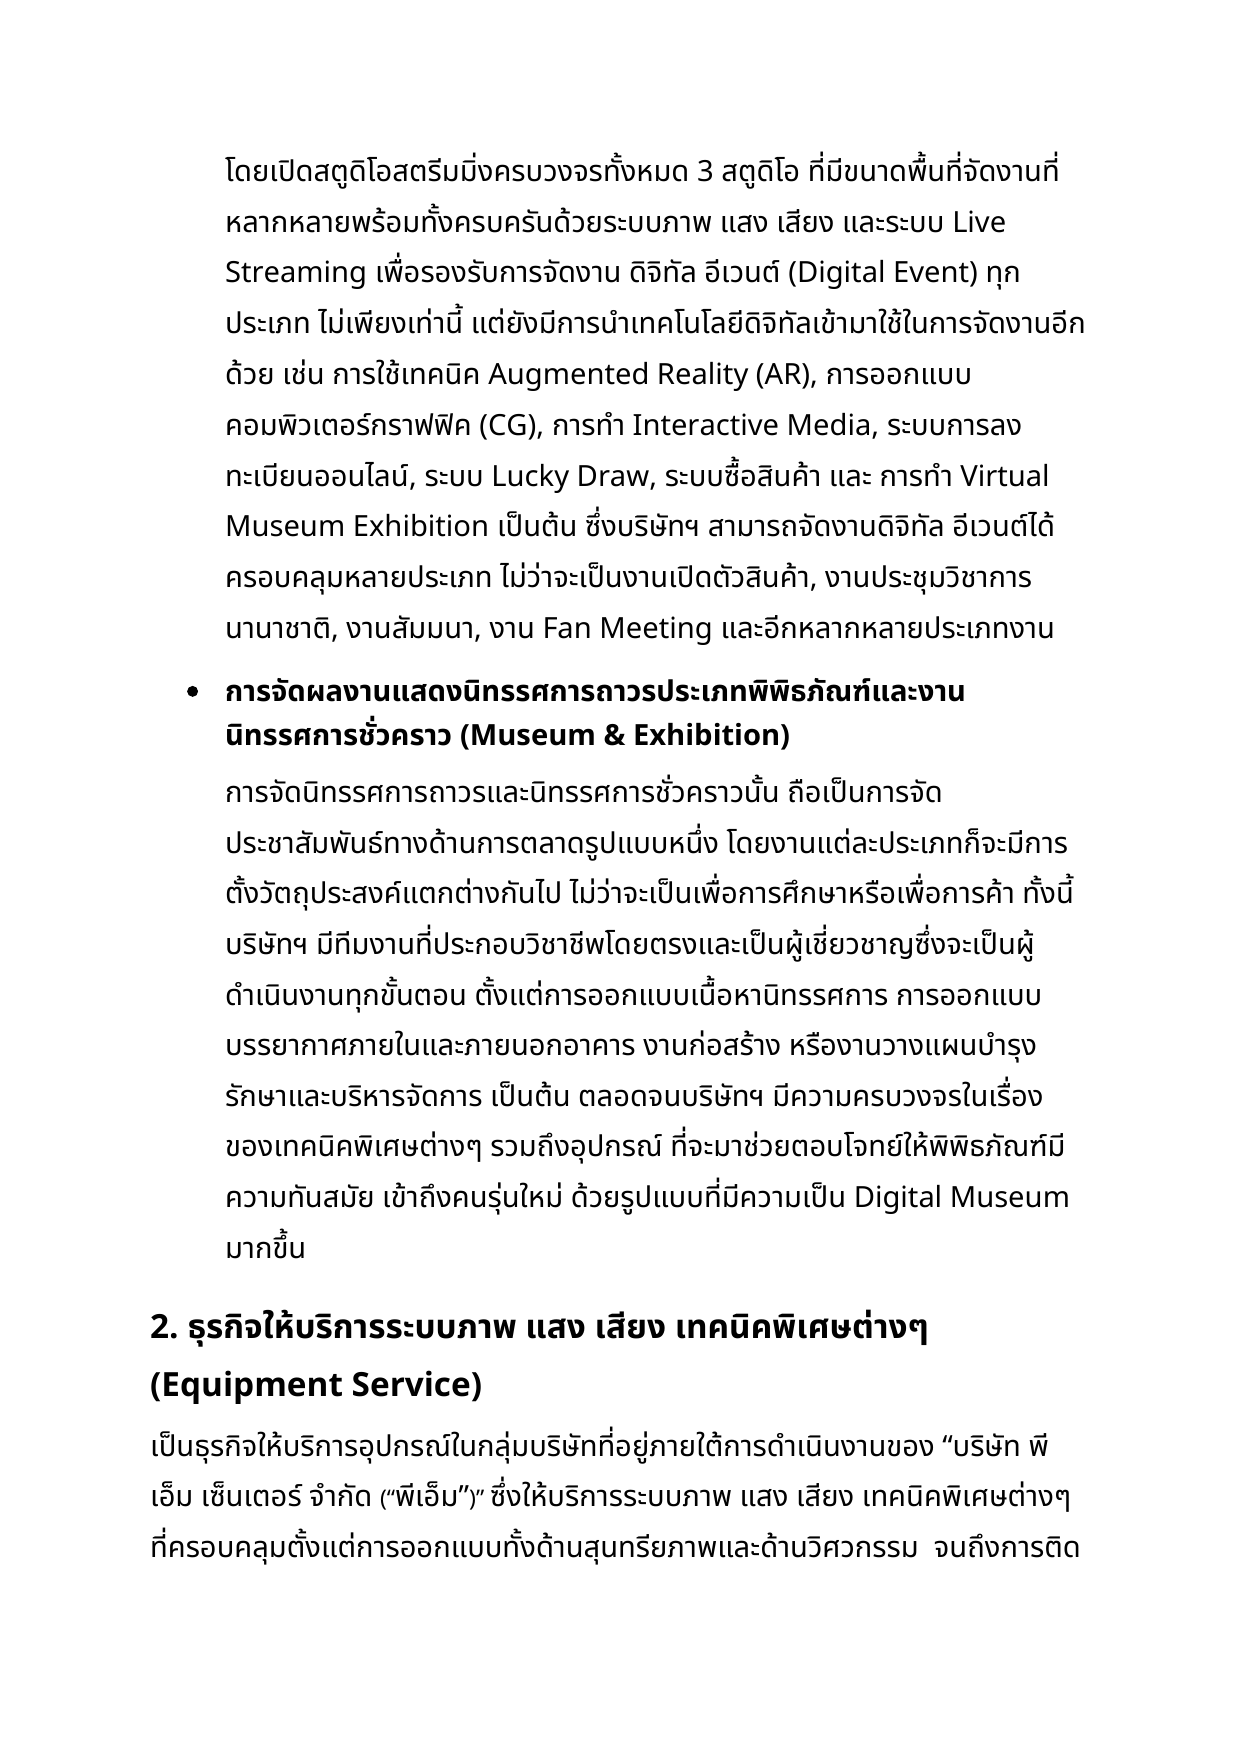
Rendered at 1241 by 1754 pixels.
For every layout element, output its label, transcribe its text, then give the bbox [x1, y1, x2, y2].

text การจัดนิทรรศการถาวรและนิทรรศการชั่วคราวนั้น ถือเป็นการจัดประชาสัมพันธ์ทางด้านการตลาดรูปแบบหนึ่ง โดยงานแต่ละประเภทก็จะมีการตั้งวัตถุประสงค์แตกต่างกันไป ไม่ว่าจะเป็นเพื่อการศึกษาหรือเพื่อการค้า ทั้งนี้ บริษัทฯ มีทีมงานที่ประกอบวิชาชีพโดยตรงและเป็นผู้เชี่ยวชาญซึ่งจะเป็นผู้ดำเนินงานทุกขั้นตอน ตั้งแต่การออกแบบเนื้อหานิทรรศการ การออกแบบบรรยากาศภายในและภายนอกอาคาร งานก่อสร้าง หรืองานวางแผนบำรุงรักษาและบริหารจัดการ เป็นต้น ตลอดจนบริษัทฯ มีความครบวงจรในเรื่องของเทคนิคพิเศษต่างๆ รวมถึงอุปกรณ์ ที่จะมาช่วยตอบโจทย์ให้พิพิธภัณฑ์มีความทันสมัย เข้าถึงคนรุ่นใหม่ ด้วยรูปแบบที่มีความเป็น Digital Museum มากขึ้น [225, 771, 1090, 1271]
text 2. ธุรกิจให้บริการระบบภาพ แสง เสียง เทคนิคพิเศษต่างๆ (Equipment Service) [150, 1303, 1090, 1406]
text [225, 150, 1090, 652]
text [150, 1425, 1090, 1570]
list การจัดผลงานแสดงนิทรรศการถาวรประเภทพิพิธภัณฑ์และงานนิทรรศการชั่วคราว (Museum & Exhibition) [187, 671, 1090, 759]
